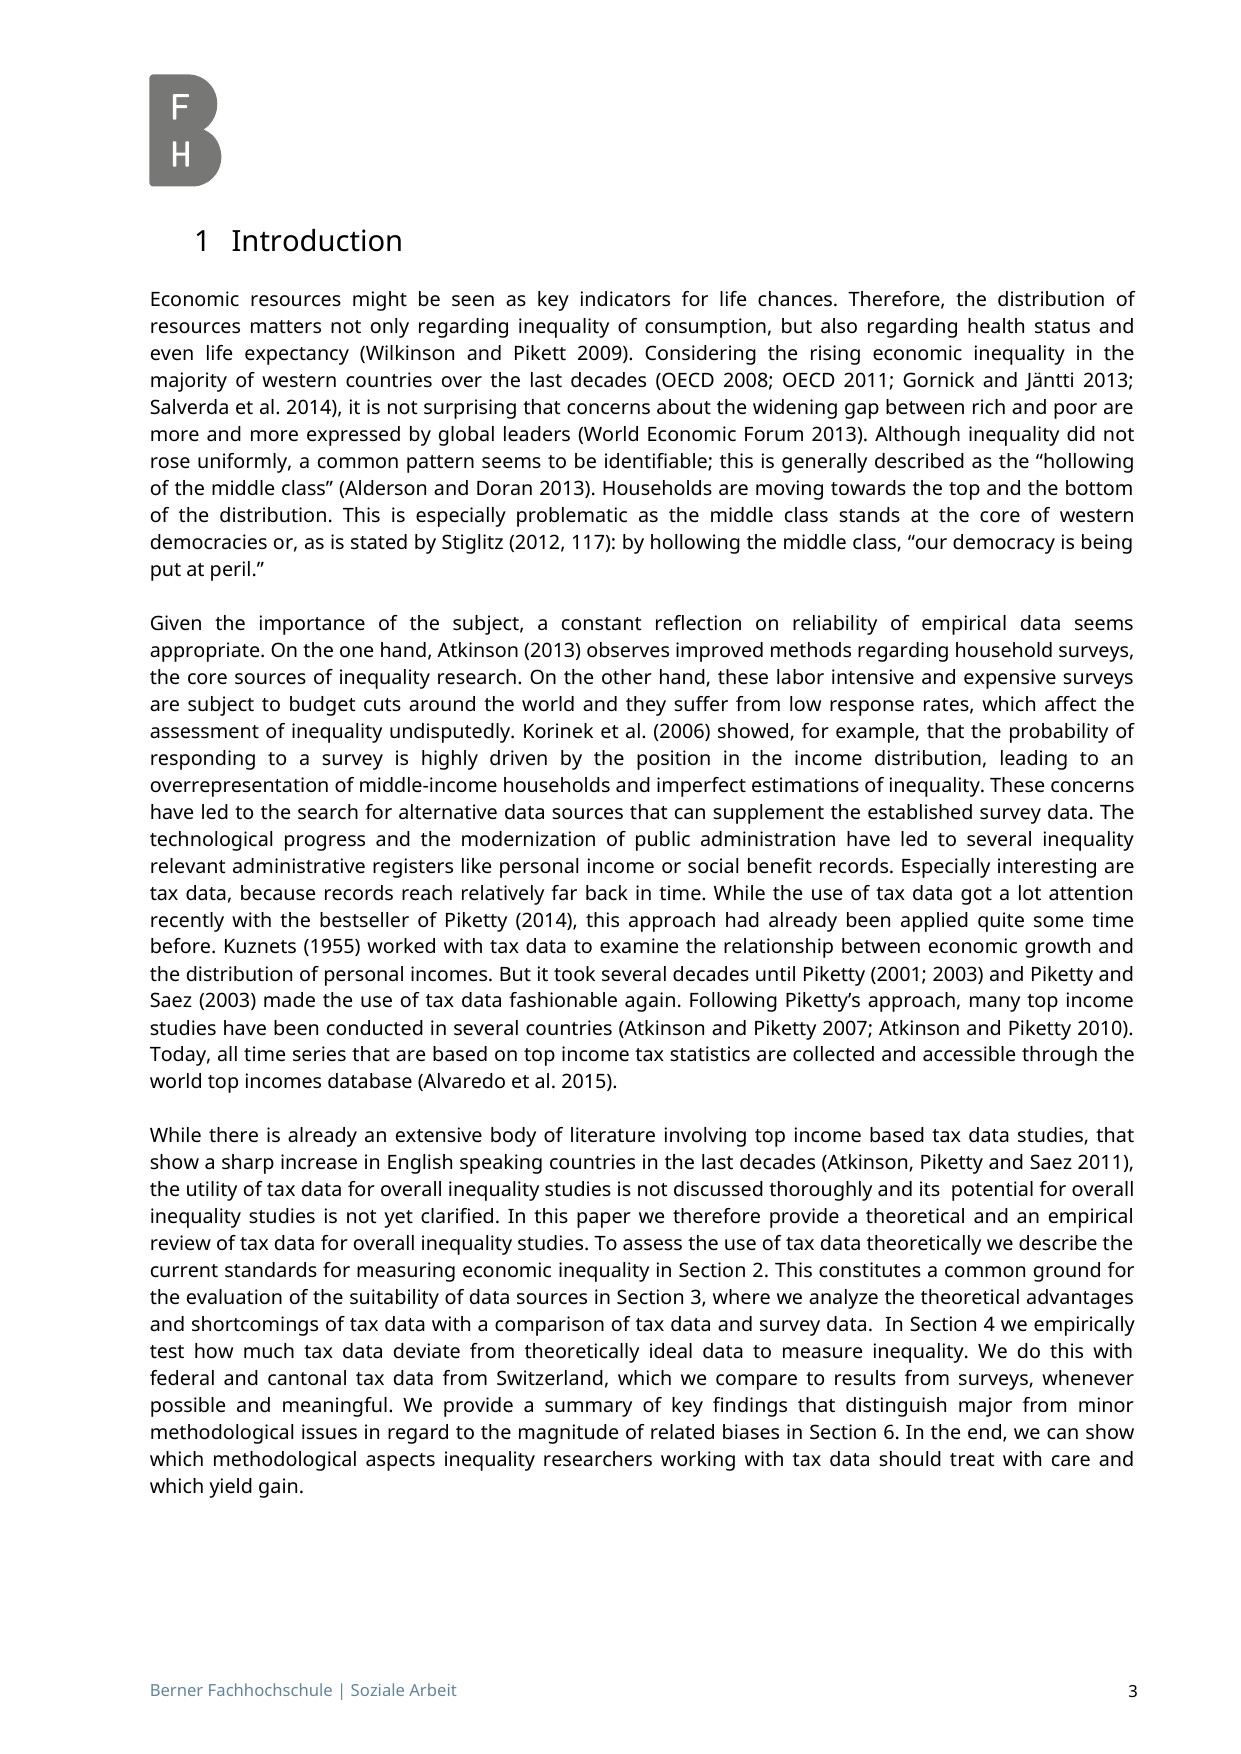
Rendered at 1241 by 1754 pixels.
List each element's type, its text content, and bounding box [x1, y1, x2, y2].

text Economic resources might be seen as key indicators for life chances. Therefore, the distribution of resources matters not only regarding inequality of consumption, but also regarding health status and even life expectancy (Wilkinson and Pikett 2009). Considering the rising economic inequality in the majority of western countries over the last decades (OECD 2008; OECD 2011; Gornick and Jäntti 2013; Salverda et al. 2014), it is not surprising that concerns about the widening gap between rich and poor are more and more expressed by global leaders (World Economic Forum 2013). Although inequality did not rose uniformly, a common pattern seems to be identifiable; this is generally described as the “hollowing of the middle class” (Alderson and Doran 2013). Households are moving towards the top and the bottom of the distribution. This is especially problematic as the middle class stands at the core of western democracies or, as is stated by Stiglitz (2012, 117): by hollowing the middle class, “our democracy is being put at peril.” [149, 285, 1136, 582]
subtitle Introduction [194, 221, 1136, 260]
text Given the importance of the subject, a constant reflection on reliability of empirical data seems appropriate. On the one hand, Atkinson (2013) observes improved methods regarding household surveys, the core sources of inequality research. On the other hand, these labor intensive and expensive surveys are subject to budget cuts around the world and they suffer from low response rates, which affect the assessment of inequality undisputedly. Korinek et al. (2006) showed, for example, that the probability of responding to a survey is highly driven by the position in the income distribution, leading to an overrepresentation of middle-income households and imperfect estimations of inequality. These concerns have led to the search for alternative data sources that can supplement the established survey data. The technological progress and the modernization of public administration have led to several inequality relevant administrative registers like personal income or social benefit records. Especially interesting are tax data, because records reach relatively far back in time. While the use of tax data got a lot attention recently with the bestseller of Piketty (2014), this approach had already been applied quite some time before. Kuznets (1955) worked with tax data to examine the relationship between economic growth and the distribution of personal incomes. But it took several decades until Piketty (2001; 2003) and Piketty and Saez (2003) made the use of tax data fashionable again. Following Piketty’s approach, many top income studies have been conducted in several countries (Atkinson and Piketty 2007; Atkinson and Piketty 2010). Today, all time series that are based on top income tax statistics are collected and accessible through the world top incomes database (Alvaredo et al. 2015). [149, 609, 1136, 1095]
text While there is already an extensive body of literature involving top income based tax data studies, that show a sharp increase in English speaking countries in the last decades (Atkinson, Piketty and Saez 2011), the utility of tax data for overall inequality studies is not discussed thoroughly and its potential for overall inequality studies is not yet clarified. In this paper we therefore provide a theoretical and an empirical review of tax data for overall inequality studies. To assess the use of tax data theoretically we describe the current standards for measuring economic inequality in Section 2. This constitutes a common ground for the evaluation of the suitability of data sources in Section 3, where we analyze the theoretical advantages and shortcomings of tax data with a comparison of tax data and survey data. In Section 4 we empirically test how much tax data deviate from theoretically ideal data to measure inequality. We do this with federal and cantonal tax data from Switzerland, which we compare to results from surveys, whenever possible and meaningful. We provide a summary of key findings that distinguish major from minor methodological issues in regard to the magnitude of related biases in Section 6. In the end, we can show which methodological aspects inequality researchers working with tax data should treat with care and which yield gain. [149, 1122, 1136, 1499]
